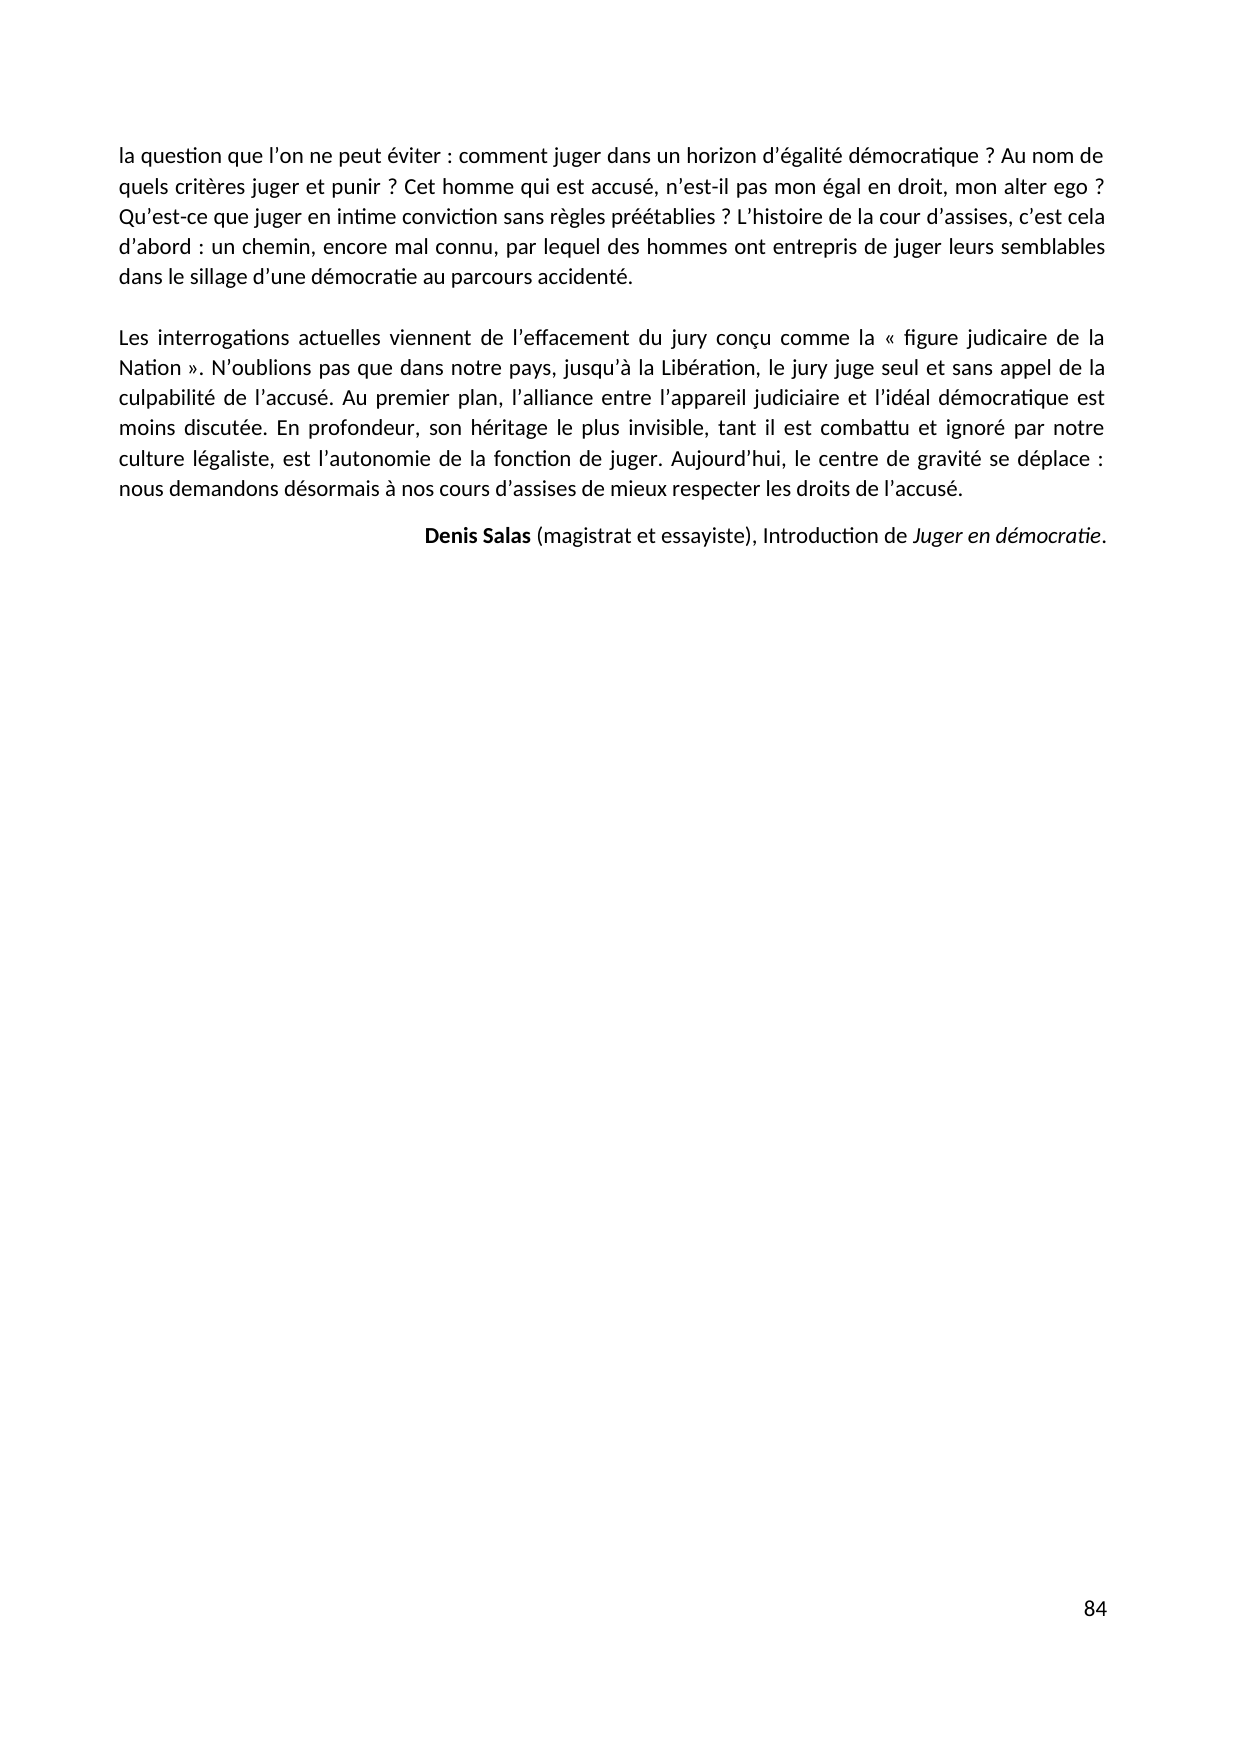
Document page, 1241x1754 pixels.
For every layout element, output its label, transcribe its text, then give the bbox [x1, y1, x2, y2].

text Denis Salas (magistrat et essayiste), Introduction de Juger en démocratie. [119, 521, 1107, 577]
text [119, 142, 1107, 502]
